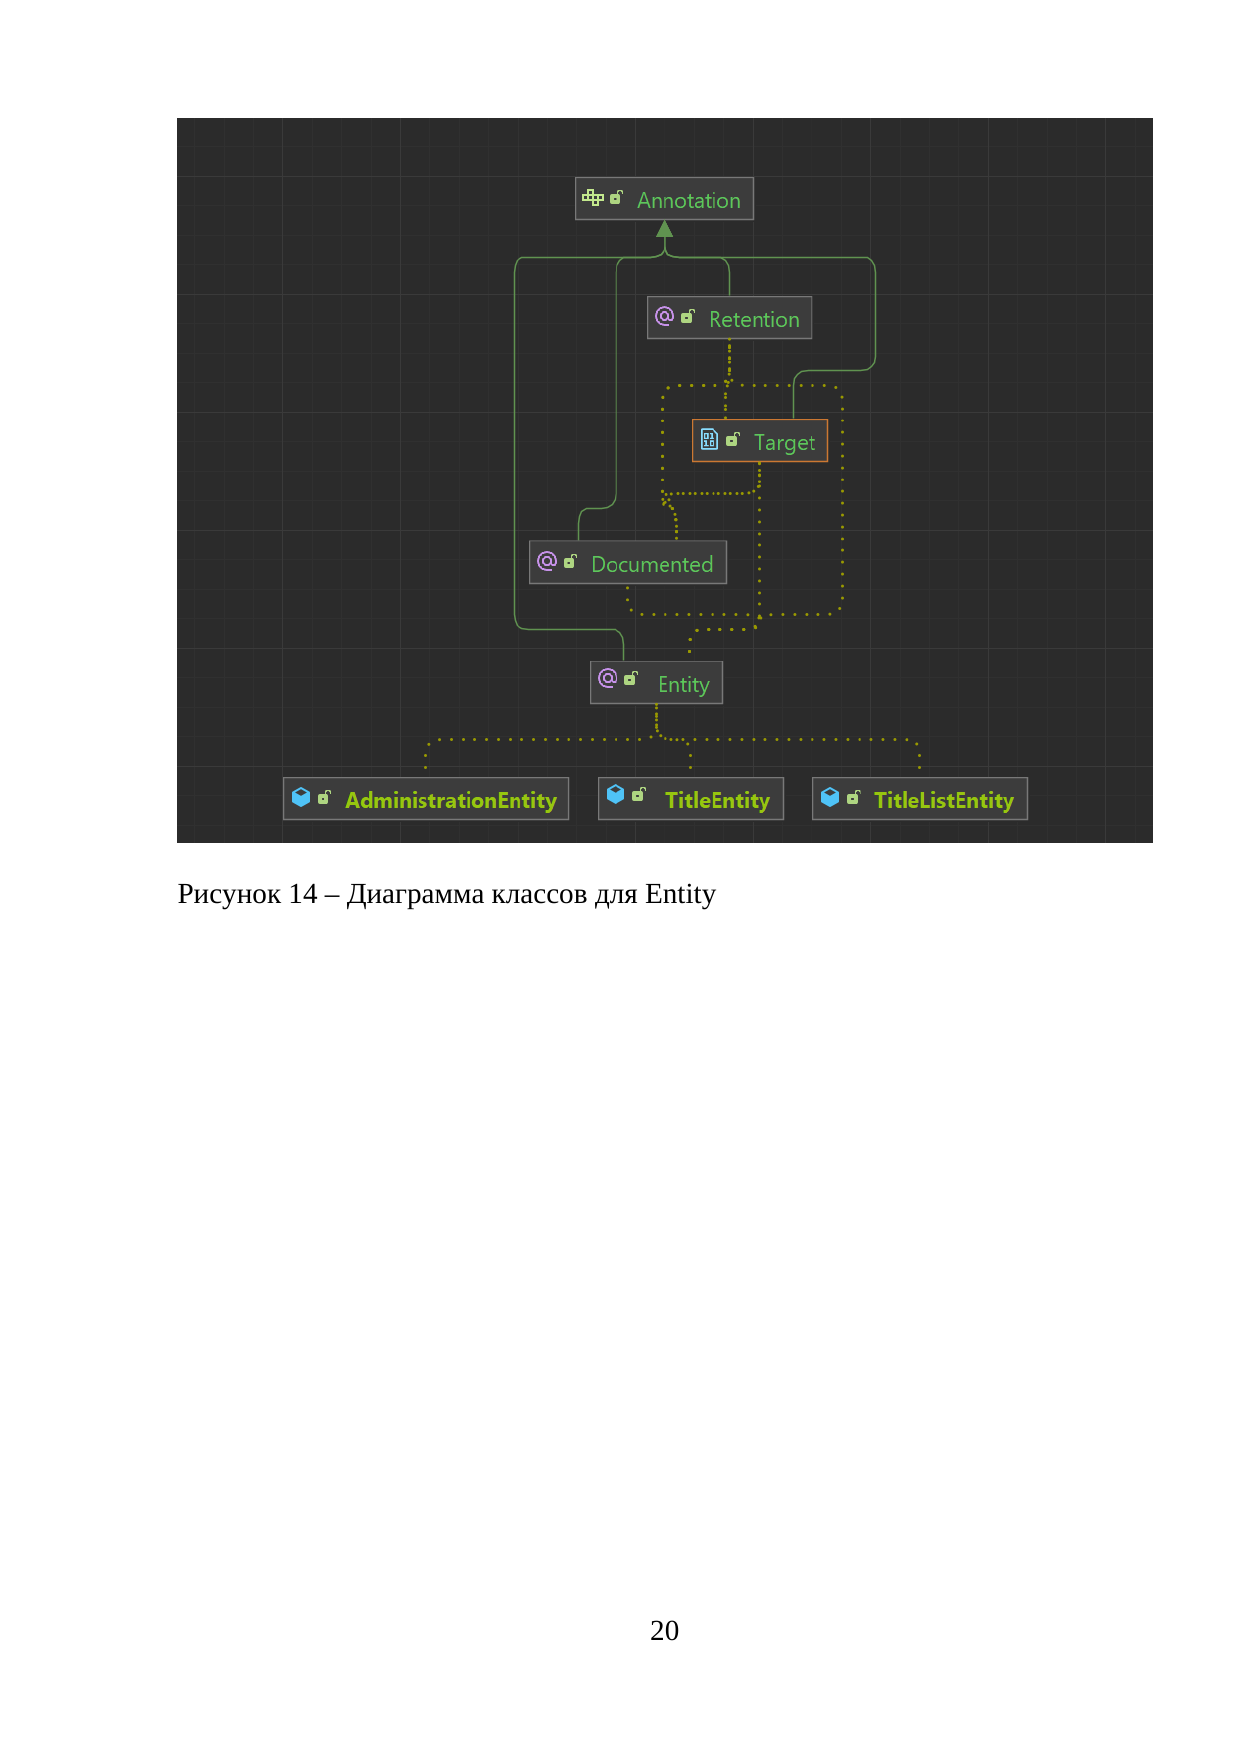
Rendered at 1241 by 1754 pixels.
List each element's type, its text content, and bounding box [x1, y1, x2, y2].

picture [177, 118, 1153, 843]
text Рисунок 14 – Диаграмма классов для Entity [177, 876, 1152, 910]
